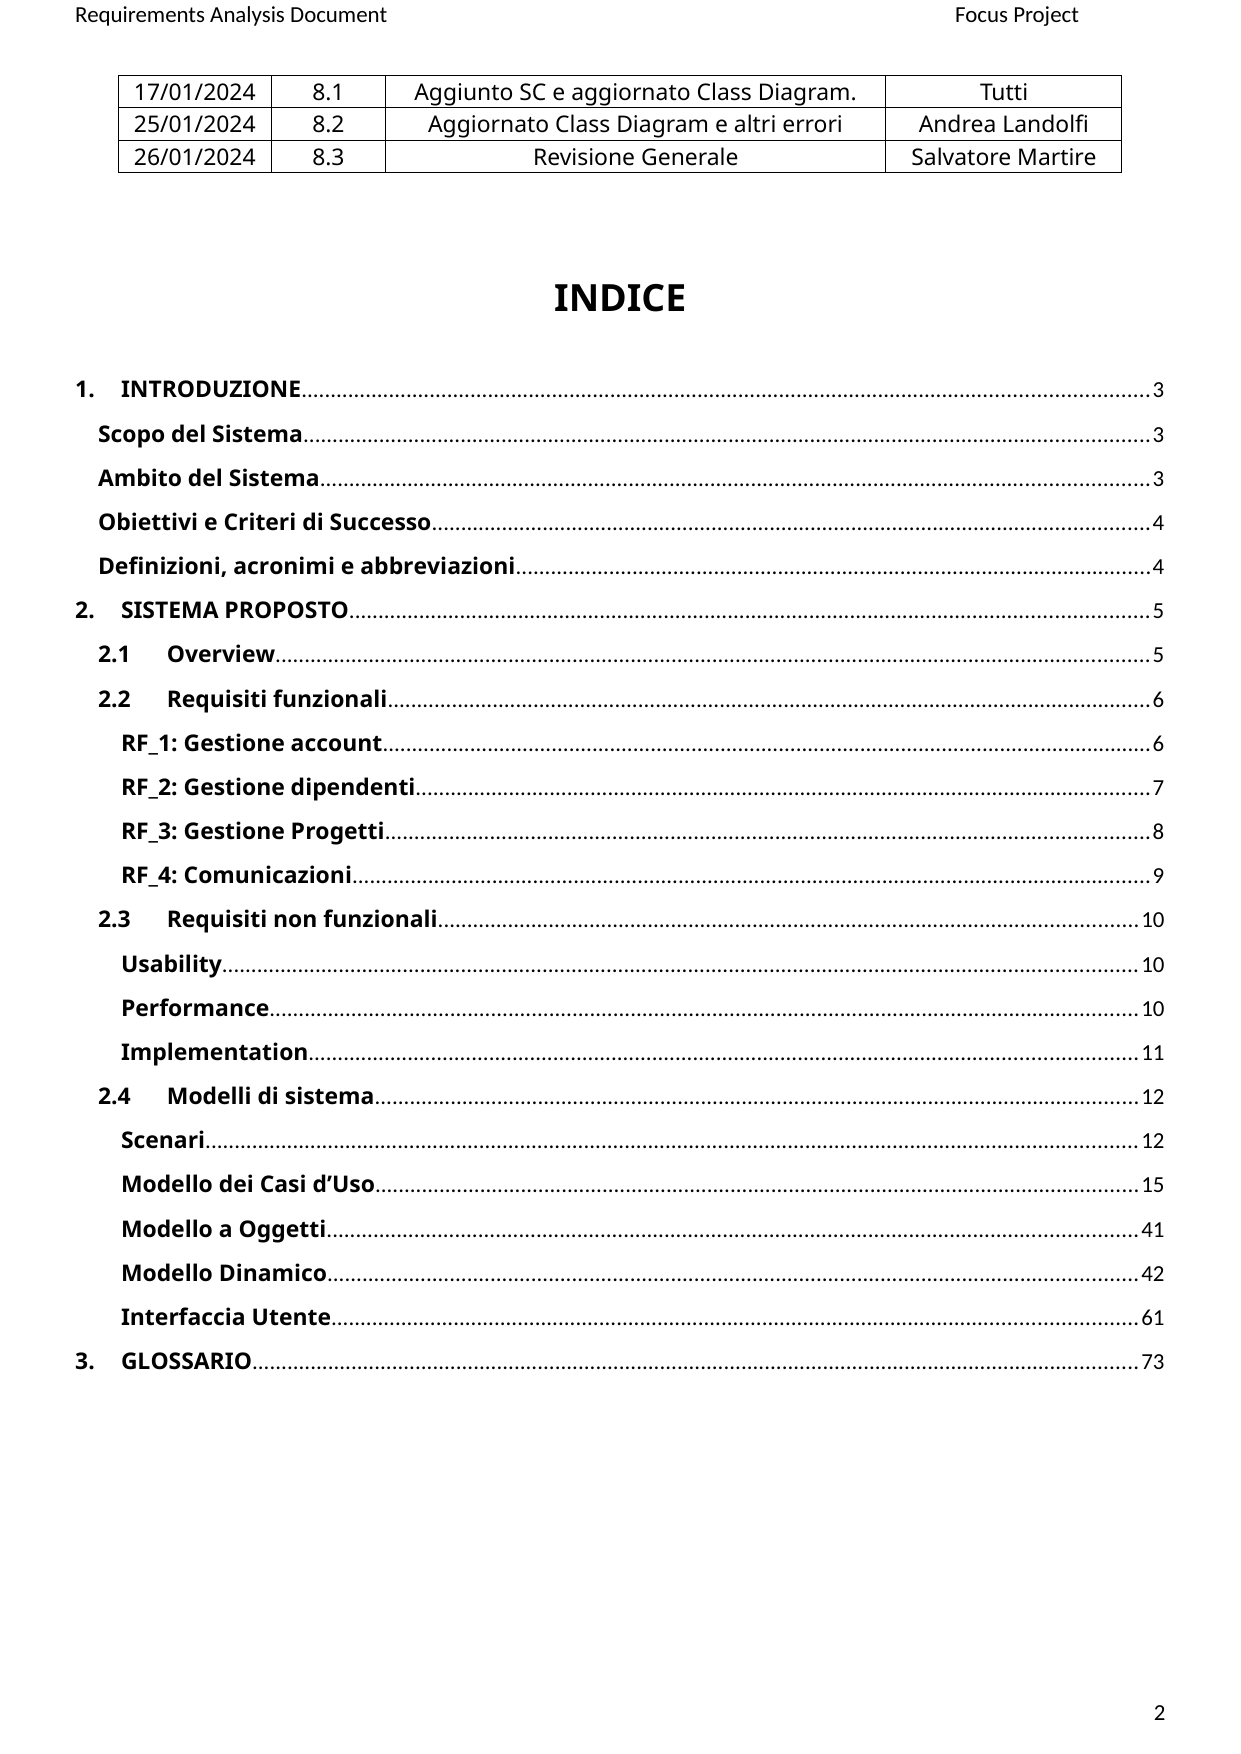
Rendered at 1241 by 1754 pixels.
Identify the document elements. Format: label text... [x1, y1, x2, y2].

table_cell 8.2 [272, 108, 385, 139]
table_cell Revisione Generale [386, 141, 885, 172]
table_cell Aggiornato Class Diagram e altri errori [386, 108, 885, 139]
table_cell Tutti [886, 76, 1121, 107]
table_cell 17/01/2024 [119, 76, 271, 107]
table_cell Aggiunto SC e aggiornato Class Diagram. [386, 76, 885, 107]
table_cell 25/01/2024 [119, 108, 271, 139]
table_cell Andrea Landolfi [886, 108, 1121, 139]
table_cell 8.3 [272, 141, 385, 172]
table_cell 8.1 [272, 76, 385, 107]
table_cell 26/01/2024 [119, 141, 271, 172]
table_cell Salvatore Martire [886, 141, 1121, 172]
